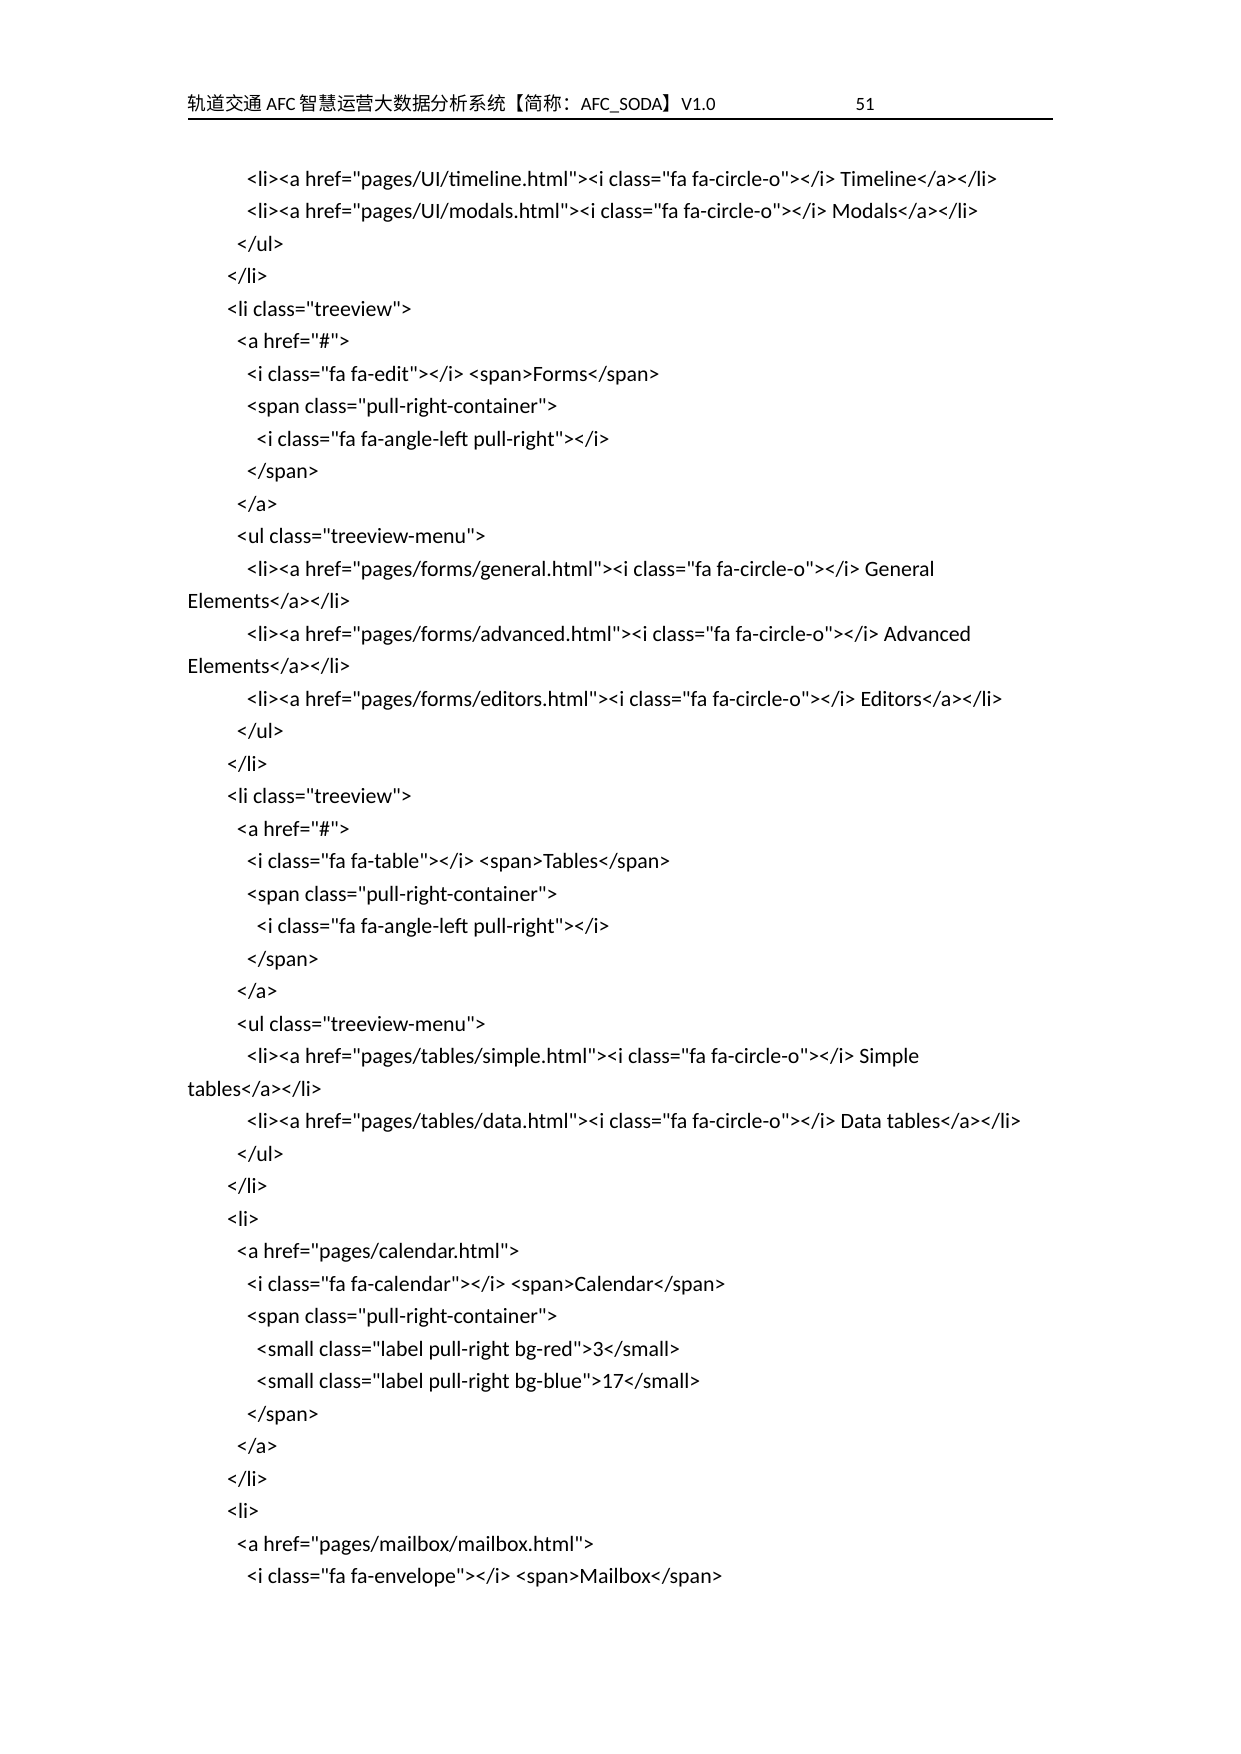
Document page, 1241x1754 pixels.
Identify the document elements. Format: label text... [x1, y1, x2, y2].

text </ul> [187, 714, 1053, 747]
text <a href="#"> [187, 812, 1053, 844]
text <li><a href="pages/tables/data.html"><i class="fa fa-circle-o"></i> Data tables</a></li> [187, 1104, 1053, 1137]
text <li><a href="pages/forms/editors.html"><i class="fa fa-circle-o"></i> Editors</a></li> [187, 682, 1053, 714]
text </a> [187, 487, 1053, 519]
text <a href="#"> [187, 324, 1053, 357]
text <i class="fa fa-envelope"></i> <span>Mailbox</span> [187, 1559, 1053, 1592]
text </a> [187, 974, 1053, 1007]
text <span class="pull-right-container"> [187, 877, 1053, 909]
text <i class="fa fa-table"></i> <span>Tables</span> [187, 844, 1053, 877]
text <i class="fa fa-calendar"></i> <span>Calendar</span> [187, 1267, 1053, 1299]
text <li> [187, 1202, 1053, 1234]
text <li class="treeview"> [187, 292, 1053, 324]
text </ul> [187, 1137, 1053, 1169]
text <small class="label pull-right bg-red">3</small> [187, 1332, 1053, 1364]
text <li><a href="pages/tables/simple.html"><i class="fa fa-circle-o"></i> Simple tables</a></li> [187, 1039, 1053, 1104]
text <span class="pull-right-container"> [187, 1299, 1053, 1332]
text </li> [187, 747, 1053, 779]
text </li> [187, 1169, 1053, 1202]
text <li><a href="pages/forms/general.html"><i class="fa fa-circle-o"></i> General Elements</a></li> [187, 552, 1053, 617]
text </li> [187, 1462, 1053, 1494]
text <ul class="treeview-menu"> [187, 519, 1053, 552]
text <li><a href="pages/UI/modals.html"><i class="fa fa-circle-o"></i> Modals</a></li> [187, 194, 1053, 227]
text <li> [187, 1494, 1053, 1527]
text <i class="fa fa-edit"></i> <span>Forms</span> [187, 357, 1053, 389]
text <i class="fa fa-angle-left pull-right"></i> [187, 422, 1053, 454]
text </a> [187, 1429, 1053, 1462]
text <li class="treeview"> [187, 779, 1053, 812]
text </ul> [187, 227, 1053, 259]
text <span class="pull-right-container"> [187, 389, 1053, 422]
text </span> [187, 1397, 1053, 1429]
text <ul class="treeview-menu"> [187, 1007, 1053, 1039]
text </span> [187, 942, 1053, 974]
text <i class="fa fa-angle-left pull-right"></i> [187, 909, 1053, 942]
text <small class="label pull-right bg-blue">17</small> [187, 1364, 1053, 1397]
text </li> [187, 259, 1053, 292]
text </span> [187, 454, 1053, 487]
text <li><a href="pages/UI/timeline.html"><i class="fa fa-circle-o"></i> Timeline</a></li> [187, 162, 1053, 194]
text <li><a href="pages/forms/advanced.html"><i class="fa fa-circle-o"></i> Advanced Elements</a></li> [187, 617, 1053, 682]
text <a href="pages/calendar.html"> [187, 1234, 1053, 1267]
text <a href="pages/mailbox/mailbox.html"> [187, 1527, 1053, 1559]
